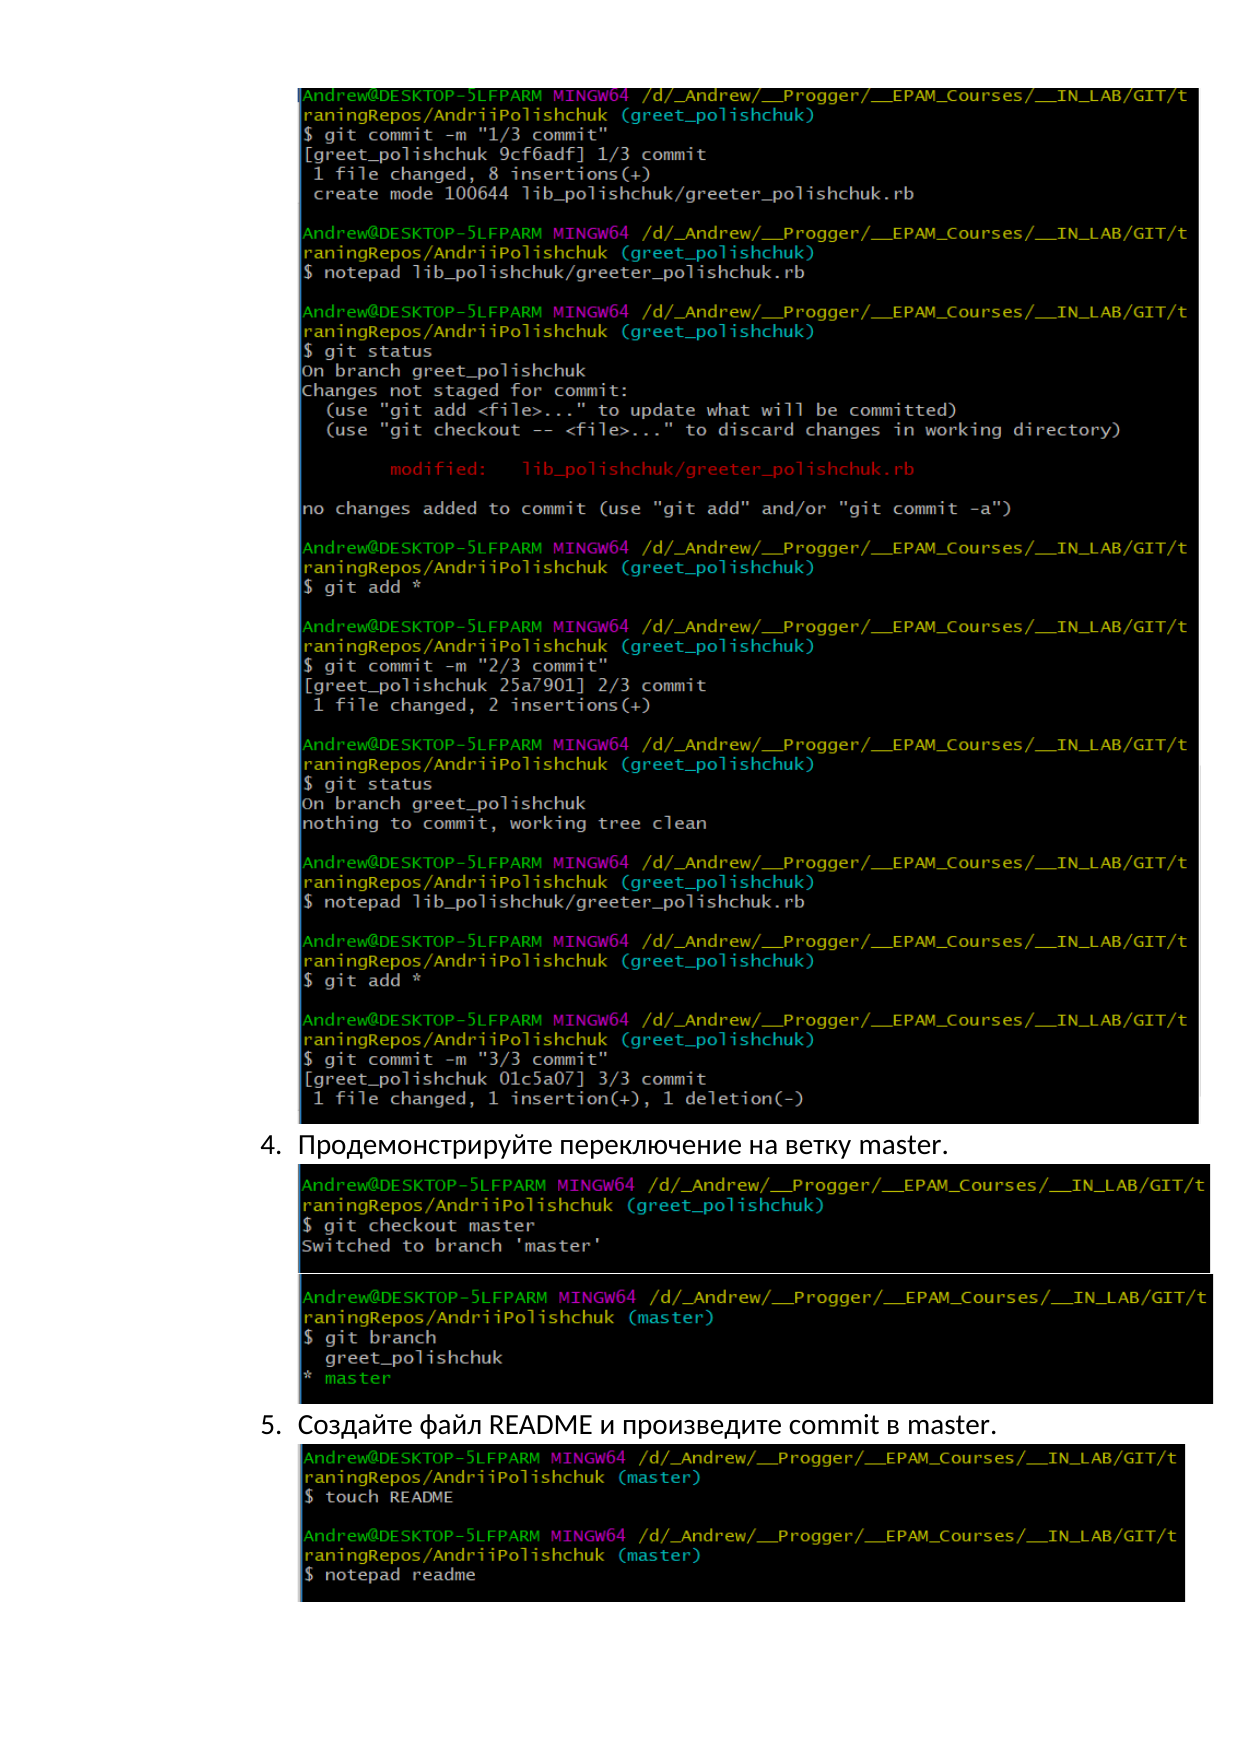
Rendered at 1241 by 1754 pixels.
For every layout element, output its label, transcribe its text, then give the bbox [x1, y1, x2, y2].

picture [297, 1274, 1214, 1404]
list Продемонстрируйте переключение на ветку master. [260, 1126, 1152, 1162]
list Создайте файл README и произведите commit в master. [260, 1406, 1152, 1442]
picture [297, 1164, 1210, 1273]
picture [297, 1444, 1185, 1602]
picture [297, 88, 1201, 1124]
